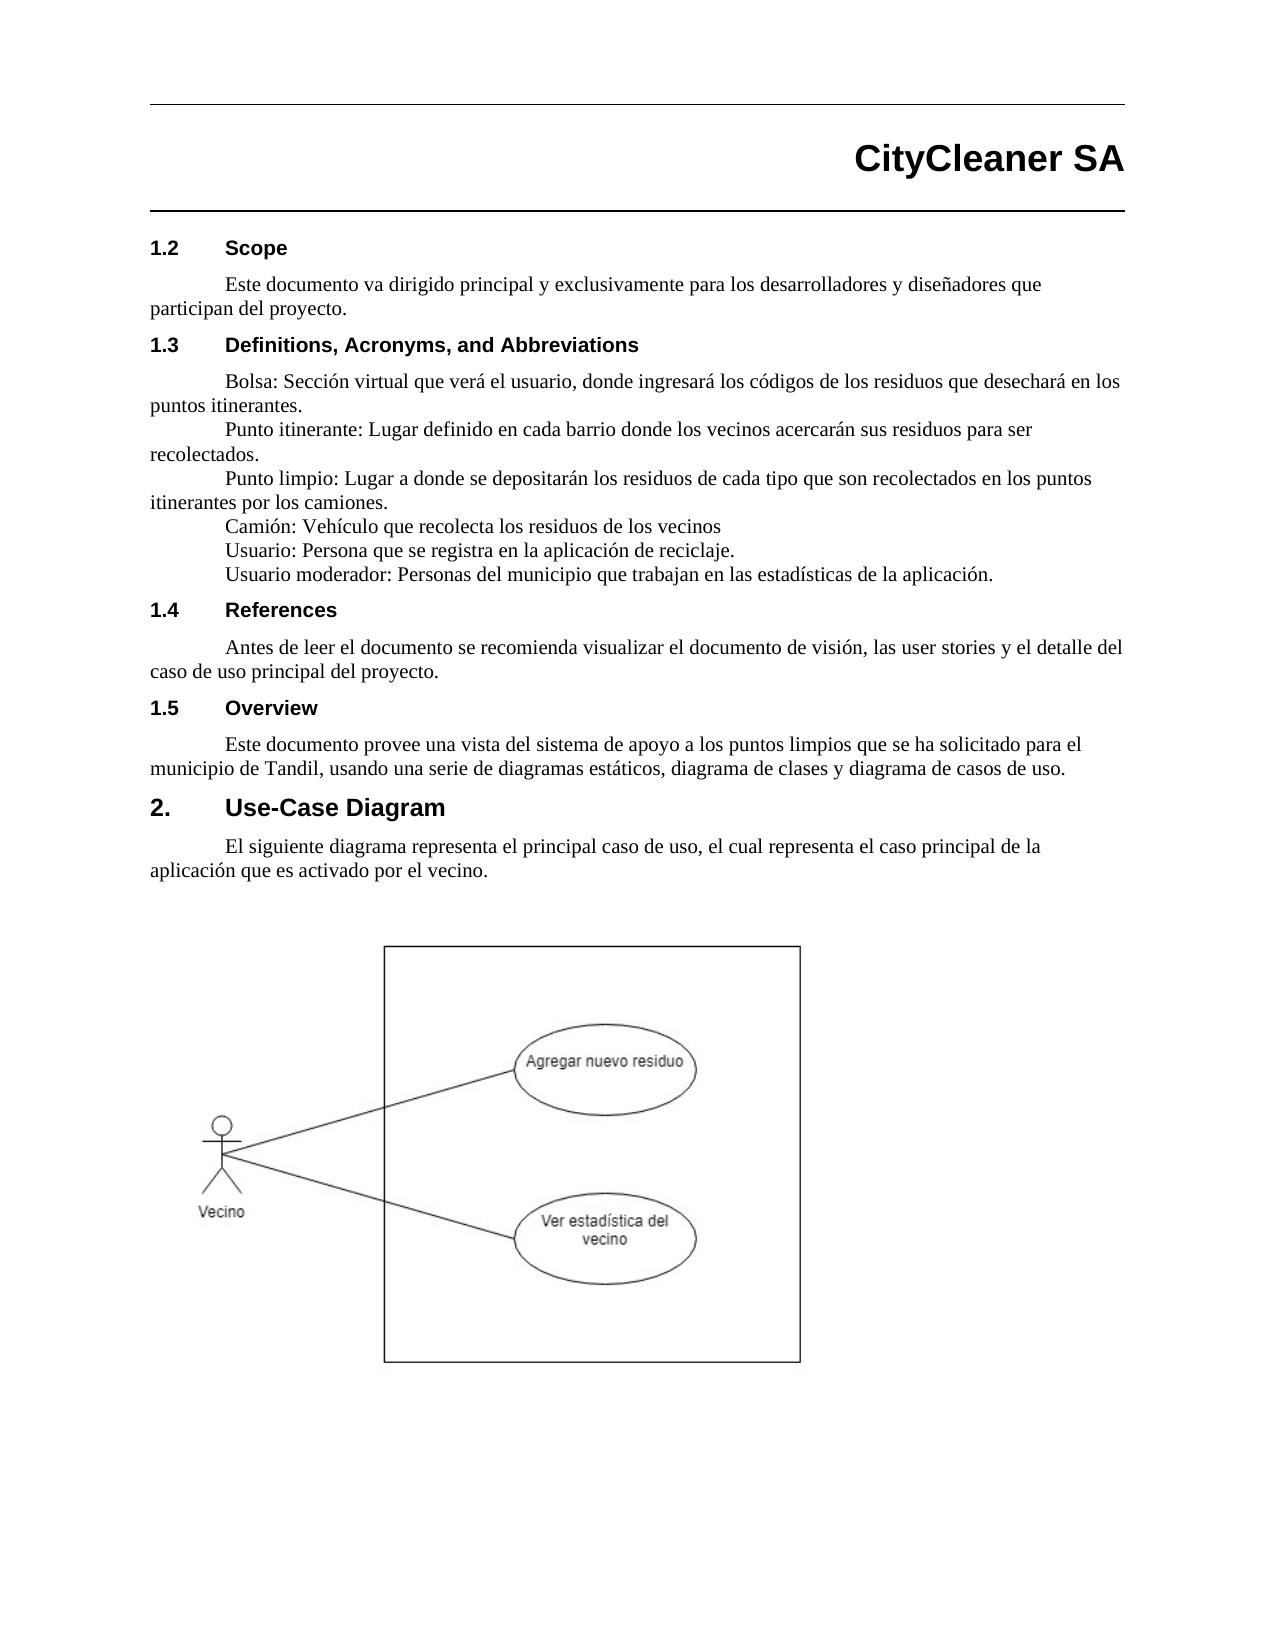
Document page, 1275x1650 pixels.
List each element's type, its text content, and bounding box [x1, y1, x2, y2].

text Este documento provee una vista del sistema de apoyo a los puntos limpios que se ha solicitado para el municipio de Tandil, usando una serie de diagramas estáticos, diagrama de clases y diagrama de casos de uso. [150, 732, 1125, 780]
list Use-Case Diagram [150, 792, 1125, 821]
text El siguiente diagrama representa el principal caso de uso, el cual representa el caso principal de la aplicación que es activado por el vecino. [150, 834, 1125, 882]
text Antes de leer el documento se recomienda visualizar el documento de visión, las user stories y el detalle del caso de uso principal del proyecto. [150, 635, 1125, 683]
list Definitions, Acronyms, and Abbreviations [150, 333, 1125, 357]
picture [150, 894, 879, 1441]
text Bolsa: Sección virtual que verá el usuario, donde ingresará los códigos de los residuos que desechará en los puntos itinerantes. Punto itinerante: Lugar definido en cada barrio donde los vecinos acercarán sus residuos para ser recolectados. Punto limpio: Lugar a donde se depositarán los residuos de cada tipo que son recolectados en los puntos itinerantes por los camiones. Camión: Vehículo que recolecta los residuos de los vecinos Usuario: Persona que se registra en la aplicación de reciclaje. Usuario moderador: Personas del municipio que trabajan en las estadísticas de la aplicación. [150, 369, 1125, 586]
list Scope [150, 236, 1125, 260]
list Overview [150, 695, 1125, 719]
list References [150, 598, 1125, 622]
text Este documento va dirigido principal y exclusivamente para los desarrolladores y diseñadores que participan del proyecto. [150, 272, 1125, 320]
